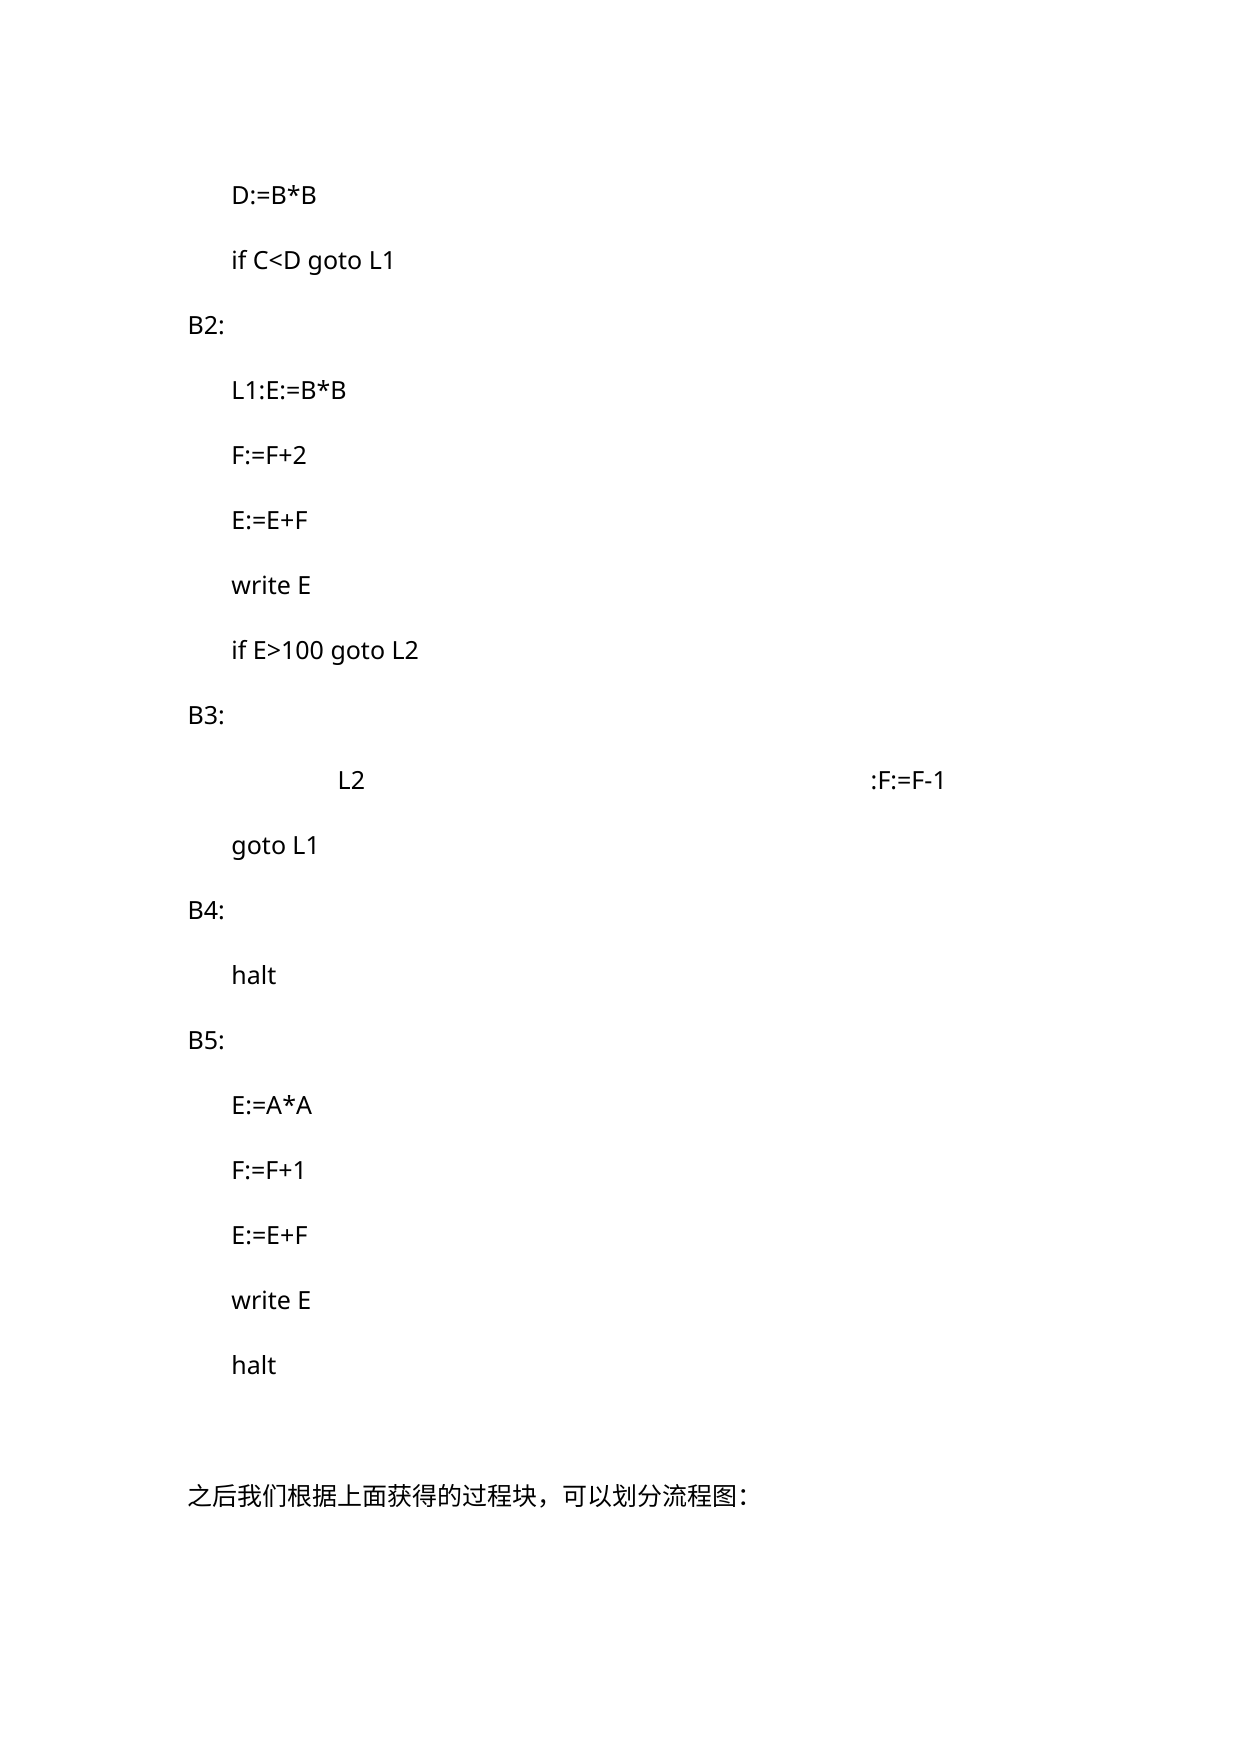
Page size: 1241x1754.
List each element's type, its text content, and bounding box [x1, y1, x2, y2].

text B4: [187, 877, 1053, 942]
text E:=E+F [187, 1202, 1053, 1267]
text F:=F+2 [187, 422, 1053, 487]
text if C<D goto L1 [187, 227, 1053, 292]
text B3: [187, 682, 1053, 747]
text halt [187, 1332, 1053, 1397]
text E:=E+F [187, 487, 1053, 552]
text write E [187, 1267, 1053, 1332]
text L1:E:=B*B [187, 357, 1053, 422]
text L2 :F:=F-1 [187, 747, 1053, 812]
text B2: [187, 292, 1053, 357]
text D:=B*B [187, 162, 1053, 227]
text goto L1 [187, 812, 1053, 877]
text if E>100 goto L2 [187, 617, 1053, 682]
text 之后我们根据上面获得的过程块，可以划分流程图： [187, 1462, 1053, 1527]
text halt [187, 942, 1053, 1007]
text B5: [187, 1007, 1053, 1072]
text write E [187, 552, 1053, 617]
text E:=A*A [187, 1072, 1053, 1137]
text F:=F+1 [187, 1137, 1053, 1202]
